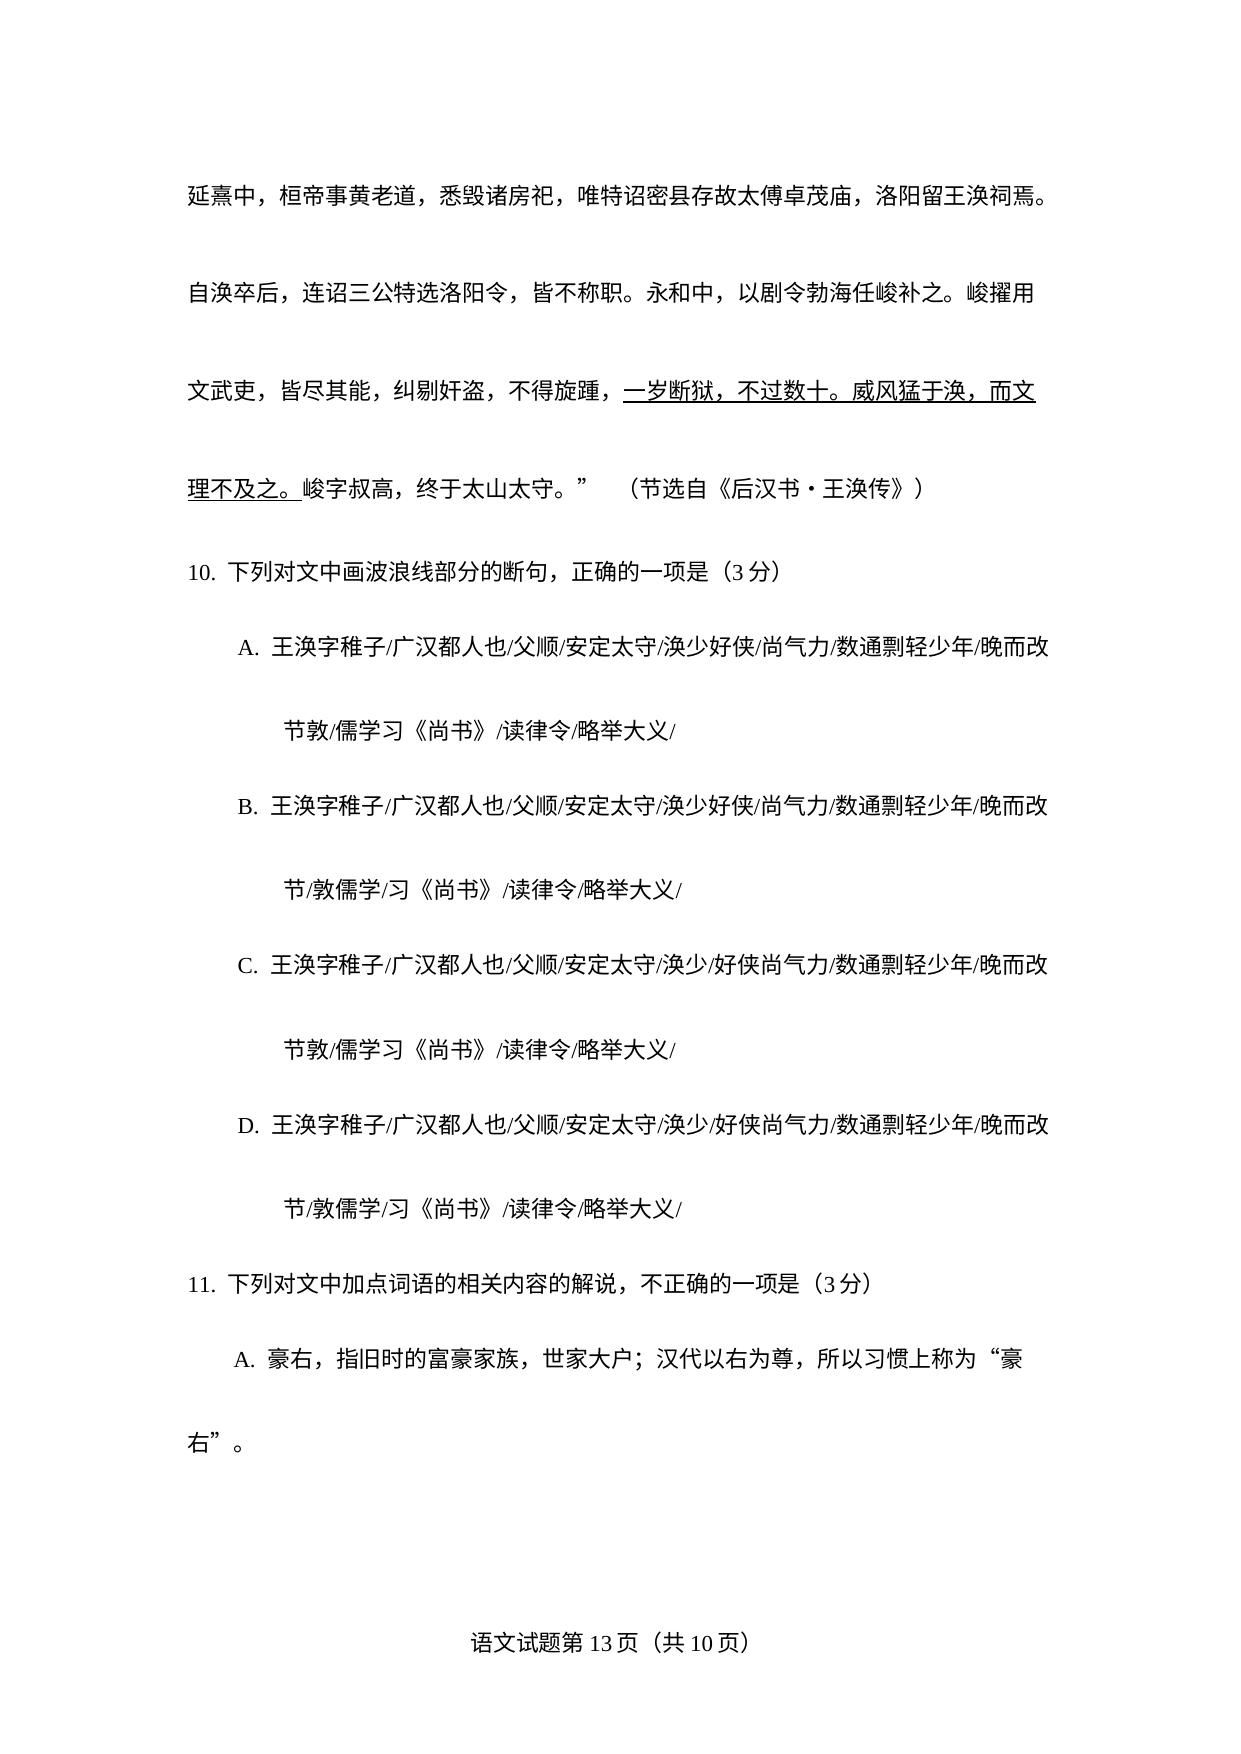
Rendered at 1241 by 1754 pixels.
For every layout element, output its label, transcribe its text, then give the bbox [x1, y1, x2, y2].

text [187, 162, 1053, 519]
text A. 王涣字稚子/广汉都人也/父顺/安定太守/涣少好侠/尚气力/数通剽轻少年/晚而改节敦/儒学习《尚书》/读律令/略举大义/ [237, 612, 1053, 762]
text A. 豪右，指旧时的富豪家族，世家大户；汉代以右为尊，所以习惯上称为“豪右”。 [187, 1325, 1053, 1474]
text C. 王涣字稚子/广汉都人也/父顺/安定太守/涣少/好侠尚气力/数通剽轻少年/晚而改节敦/儒学习《尚书》/读律令/略举大义/ [237, 931, 1053, 1081]
text D. 王涣字稚子/广汉都人也/父顺/安定太守/涣少/好侠尚气力/数通剽轻少年/晚而改节/敦儒学/习《尚书》/读律令/略举大义/ [237, 1091, 1053, 1240]
text 10. 下列对文中画波浪线部分的断句，正确的一项是（3分） [187, 538, 1053, 603]
text B. 王涣字稚子/广汉都人也/父顺/安定太守/涣少好侠/尚气力/数通剽轻少年/晚而改节/敦儒学/习《尚书》/读律令/略举大义/ [237, 772, 1053, 921]
text 11. 下列对文中加点词语的相关内容的解说，不正确的一项是（3分） [187, 1250, 1053, 1315]
